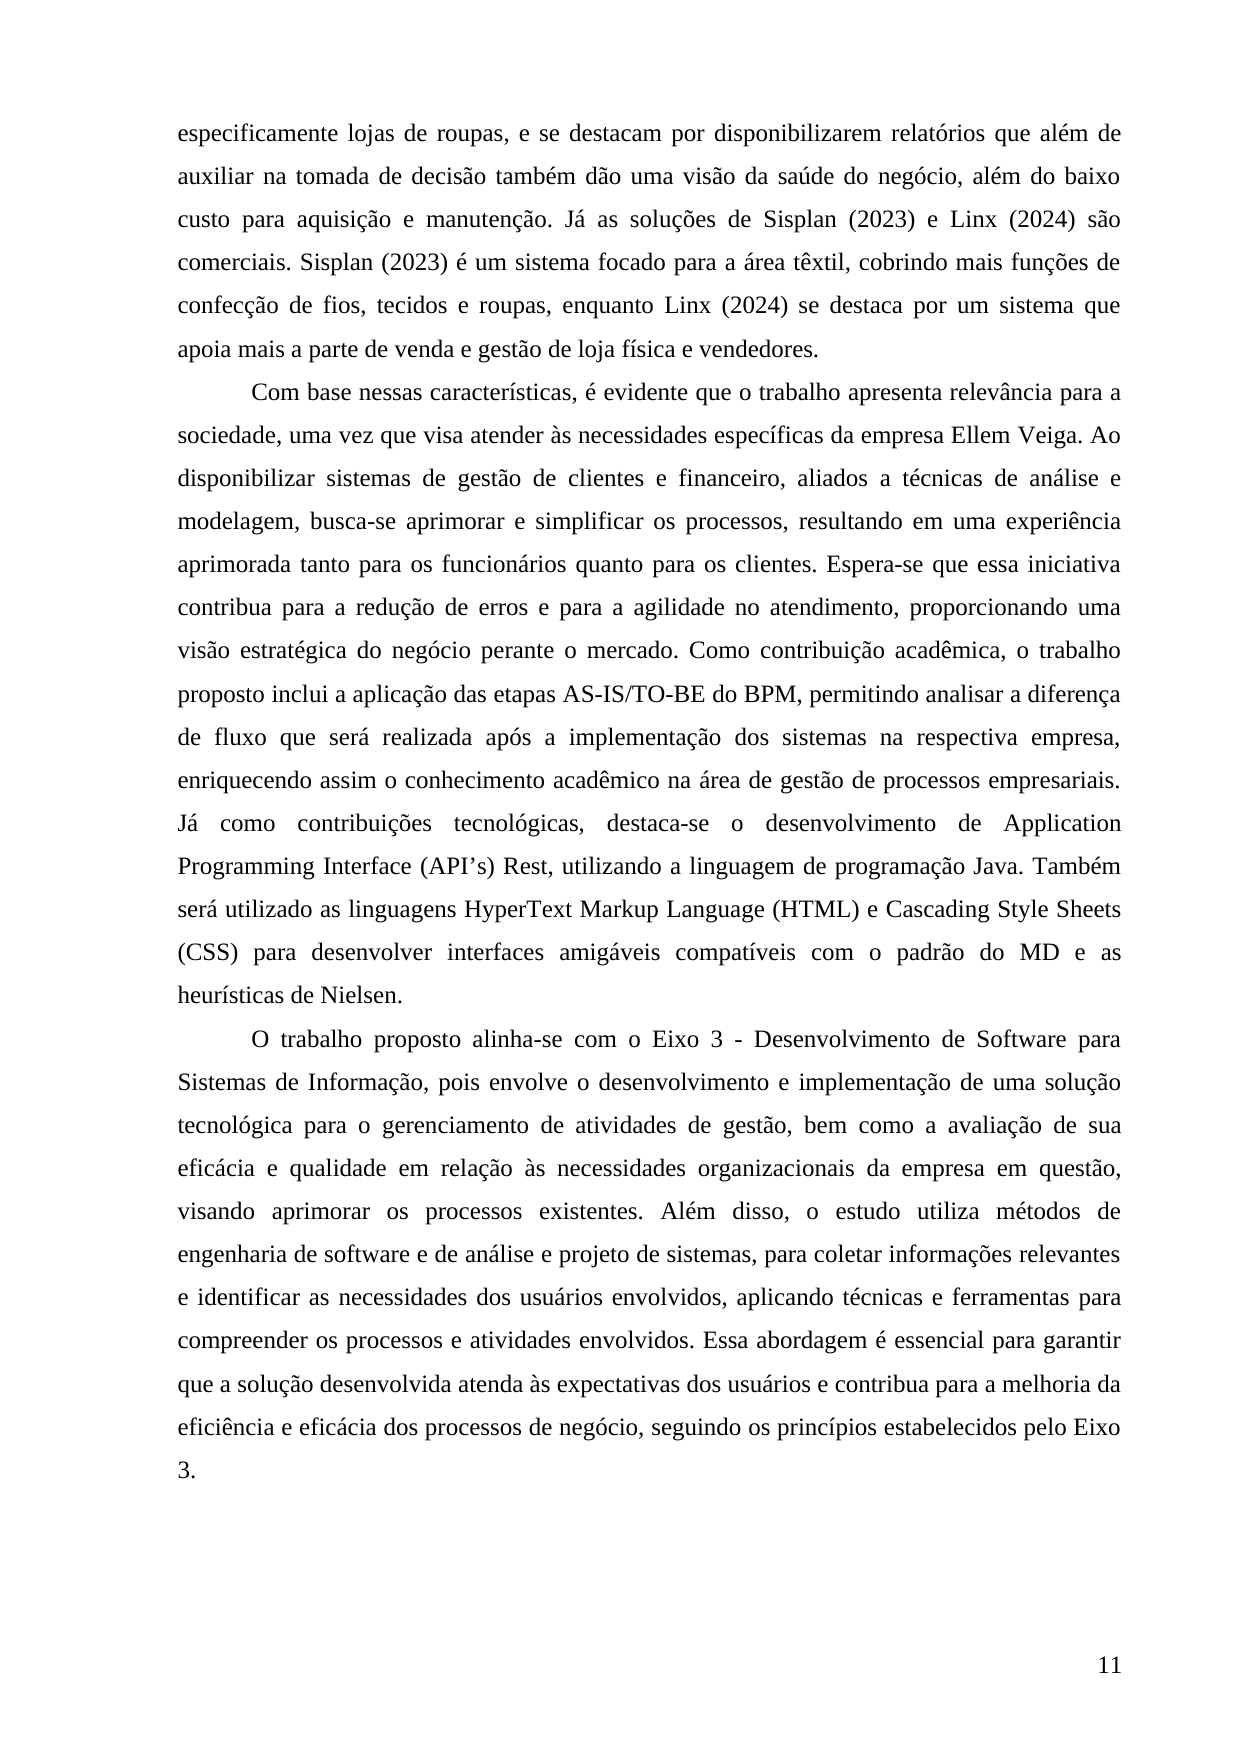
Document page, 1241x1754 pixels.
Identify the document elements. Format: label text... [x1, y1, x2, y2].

text Com base nessas características, é evidente que o trabalho apresenta relevância para a sociedade, uma vez que visa atender às necessidades específicas da empresa Ellem Veiga. Ao disponibilizar sistemas de gestão de clientes e financeiro, aliados a técnicas de análise e modelagem, busca-se aprimorar e simplificar os processos, resultando em uma experiência aprimorada tanto para os funcionários quanto para os clientes. Espera-se que essa iniciativa contribua para a redução de erros e para a agilidade no atendimento, proporcionando uma visão estratégica do negócio perante o mercado. Como contribuição acadêmica, o trabalho proposto inclui a aplicação das etapas AS-IS/TO-BE do BPM, permitindo analisar a diferença de fluxo que será realizada após a implementação dos sistemas na respectiva empresa, enriquecendo assim o conhecimento acadêmico na área de gestão de processos empresariais. Já como contribuições tecnológicas, destaca-se o desenvolvimento de Application Programming Interface (API’s) Rest, utilizando a linguagem de programação Java. Também será utilizado as linguagens HyperText Markup Language (HTML) e Cascading Style Sheets (CSS) para desenvolver interfaces amigáveis compatíveis com o padrão do MD e as heurísticas de Nielsen. [177, 377, 1122, 1009]
text O trabalho proposto alinha-se com o Eixo 3 - Desenvolvimento de Software para Sistemas de Informação, pois envolve o desenvolvimento e implementação de uma solução tecnológica para o gerenciamento de atividades de gestão, bem como a avaliação de sua eficácia e qualidade em relação às necessidades organizacionais da empresa em questão, visando aprimorar os processos existentes. Além disso, o estudo utiliza métodos de engenharia de software e de análise e projeto de sistemas, para coletar informações relevantes e identificar as necessidades dos usuários envolvidos, aplicando técnicas e ferramentas para compreender os processos e atividades envolvidos. Essa abordagem é essencial para garantir que a solução desenvolvida atenda às expectativas dos usuários e contribua para a melhoria da eficiência e eficácia dos processos de negócio, seguindo os princípios estabelecidos pelo Eixo 3. [177, 1024, 1122, 1484]
